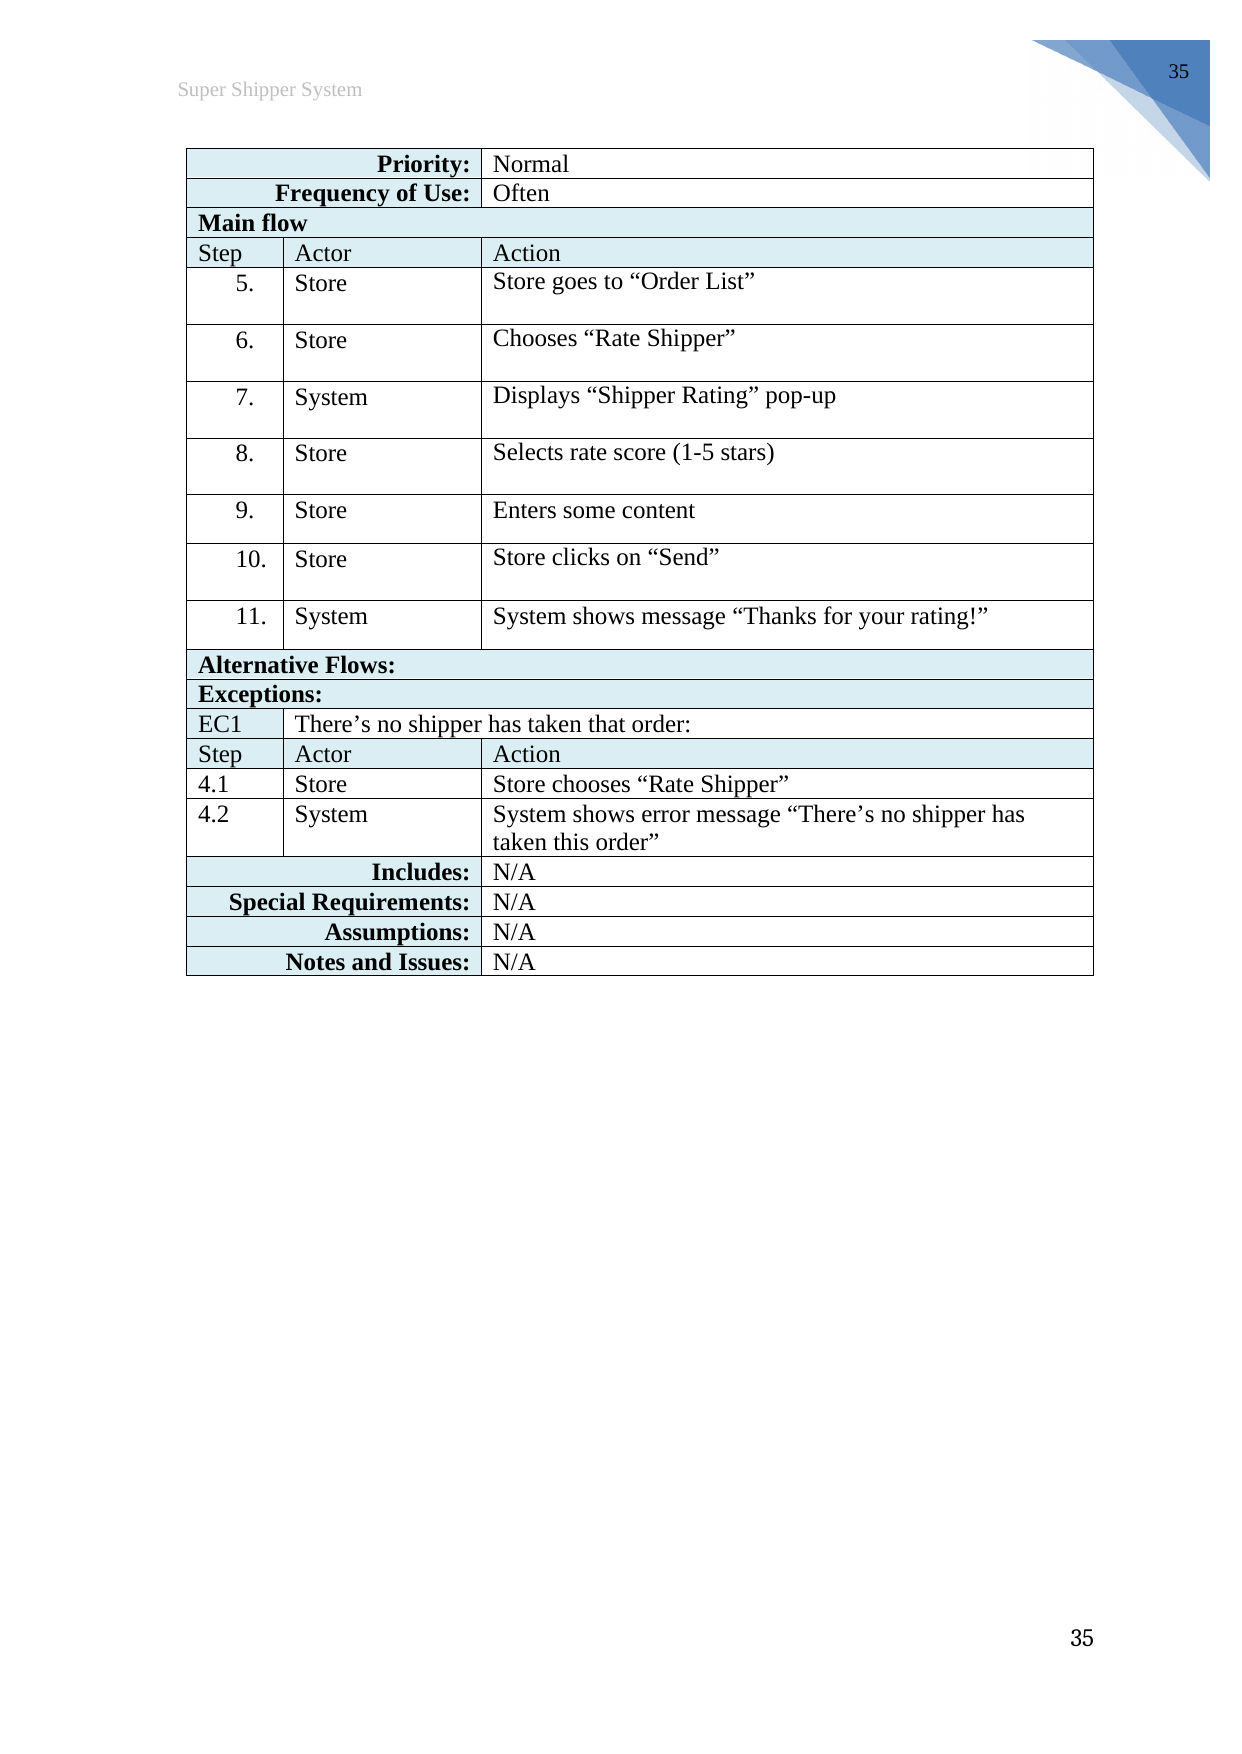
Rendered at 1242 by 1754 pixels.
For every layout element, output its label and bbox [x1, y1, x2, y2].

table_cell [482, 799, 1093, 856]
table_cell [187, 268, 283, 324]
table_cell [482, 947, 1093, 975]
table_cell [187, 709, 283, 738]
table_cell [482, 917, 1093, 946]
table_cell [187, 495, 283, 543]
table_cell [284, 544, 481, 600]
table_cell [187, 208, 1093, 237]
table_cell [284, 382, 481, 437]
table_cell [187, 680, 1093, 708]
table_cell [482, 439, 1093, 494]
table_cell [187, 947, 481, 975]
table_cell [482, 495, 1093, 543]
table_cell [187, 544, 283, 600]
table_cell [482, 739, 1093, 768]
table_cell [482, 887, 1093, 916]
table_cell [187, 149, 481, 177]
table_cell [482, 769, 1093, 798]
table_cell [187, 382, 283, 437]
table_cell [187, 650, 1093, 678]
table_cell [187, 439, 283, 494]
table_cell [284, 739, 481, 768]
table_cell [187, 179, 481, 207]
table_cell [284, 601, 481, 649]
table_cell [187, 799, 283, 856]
picture [1029, 40, 1210, 182]
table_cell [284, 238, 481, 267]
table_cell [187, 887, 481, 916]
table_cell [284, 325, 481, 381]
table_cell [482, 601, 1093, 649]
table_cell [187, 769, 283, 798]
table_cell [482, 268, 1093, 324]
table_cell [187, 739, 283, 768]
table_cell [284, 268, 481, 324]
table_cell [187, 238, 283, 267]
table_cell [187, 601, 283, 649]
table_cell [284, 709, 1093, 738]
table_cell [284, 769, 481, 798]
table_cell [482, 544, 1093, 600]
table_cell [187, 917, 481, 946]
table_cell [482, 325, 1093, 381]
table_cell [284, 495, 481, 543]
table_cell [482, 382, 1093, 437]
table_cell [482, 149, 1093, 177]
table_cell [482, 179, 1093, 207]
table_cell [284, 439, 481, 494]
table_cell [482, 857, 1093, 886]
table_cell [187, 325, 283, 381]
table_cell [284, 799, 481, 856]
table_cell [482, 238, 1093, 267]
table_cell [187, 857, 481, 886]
